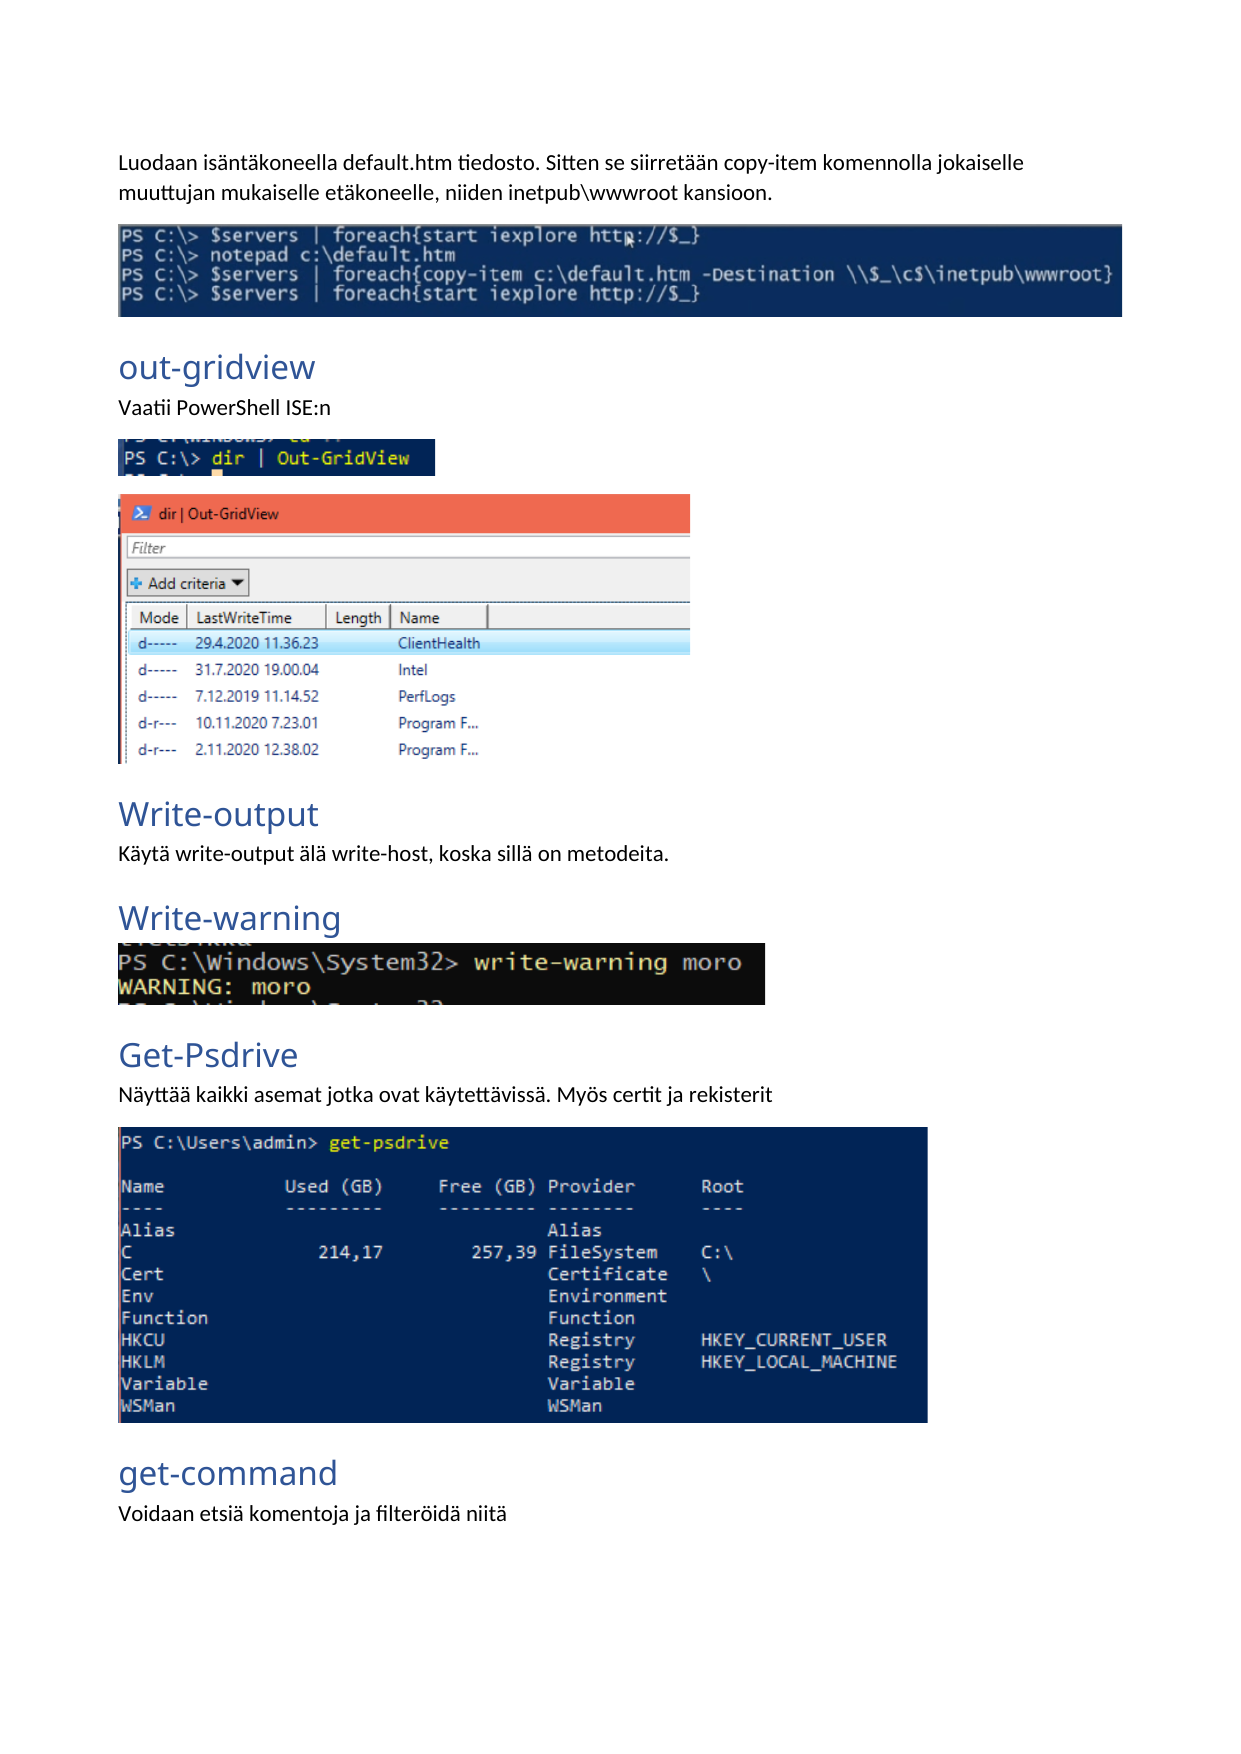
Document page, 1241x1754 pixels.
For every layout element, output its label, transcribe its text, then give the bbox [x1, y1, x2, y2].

picture [118, 439, 436, 476]
picture [118, 494, 690, 764]
subtitle out-gridview [118, 344, 1122, 389]
picture [118, 224, 1123, 317]
text Näyttää kaikki asemat jotka ovat käytettävissä. Myös certit ja rekisterit [118, 1081, 1122, 1109]
text Vaatii PowerShell ISE:n [118, 393, 1122, 421]
subtitle Write-output [118, 791, 1122, 836]
text Voidaan etsiä komentoja ja filteröidä niitä [118, 1499, 1122, 1527]
text Käytä write-output älä write-host, koska sillä on metodeita. [118, 839, 1122, 867]
picture [118, 1127, 928, 1423]
subtitle get-command [118, 1450, 1122, 1495]
subtitle Write-warning [118, 895, 1122, 940]
subtitle Get-Psdrive [118, 1032, 1122, 1077]
picture [118, 943, 765, 1005]
text Luodaan isäntäkoneella default.htm tiedosto. Sitten se siirretään copy-item komennolla jokaiselle muuttujan mukaiselle etäkoneelle, niiden inetpub\wwwroot kansioon. [118, 148, 1122, 206]
